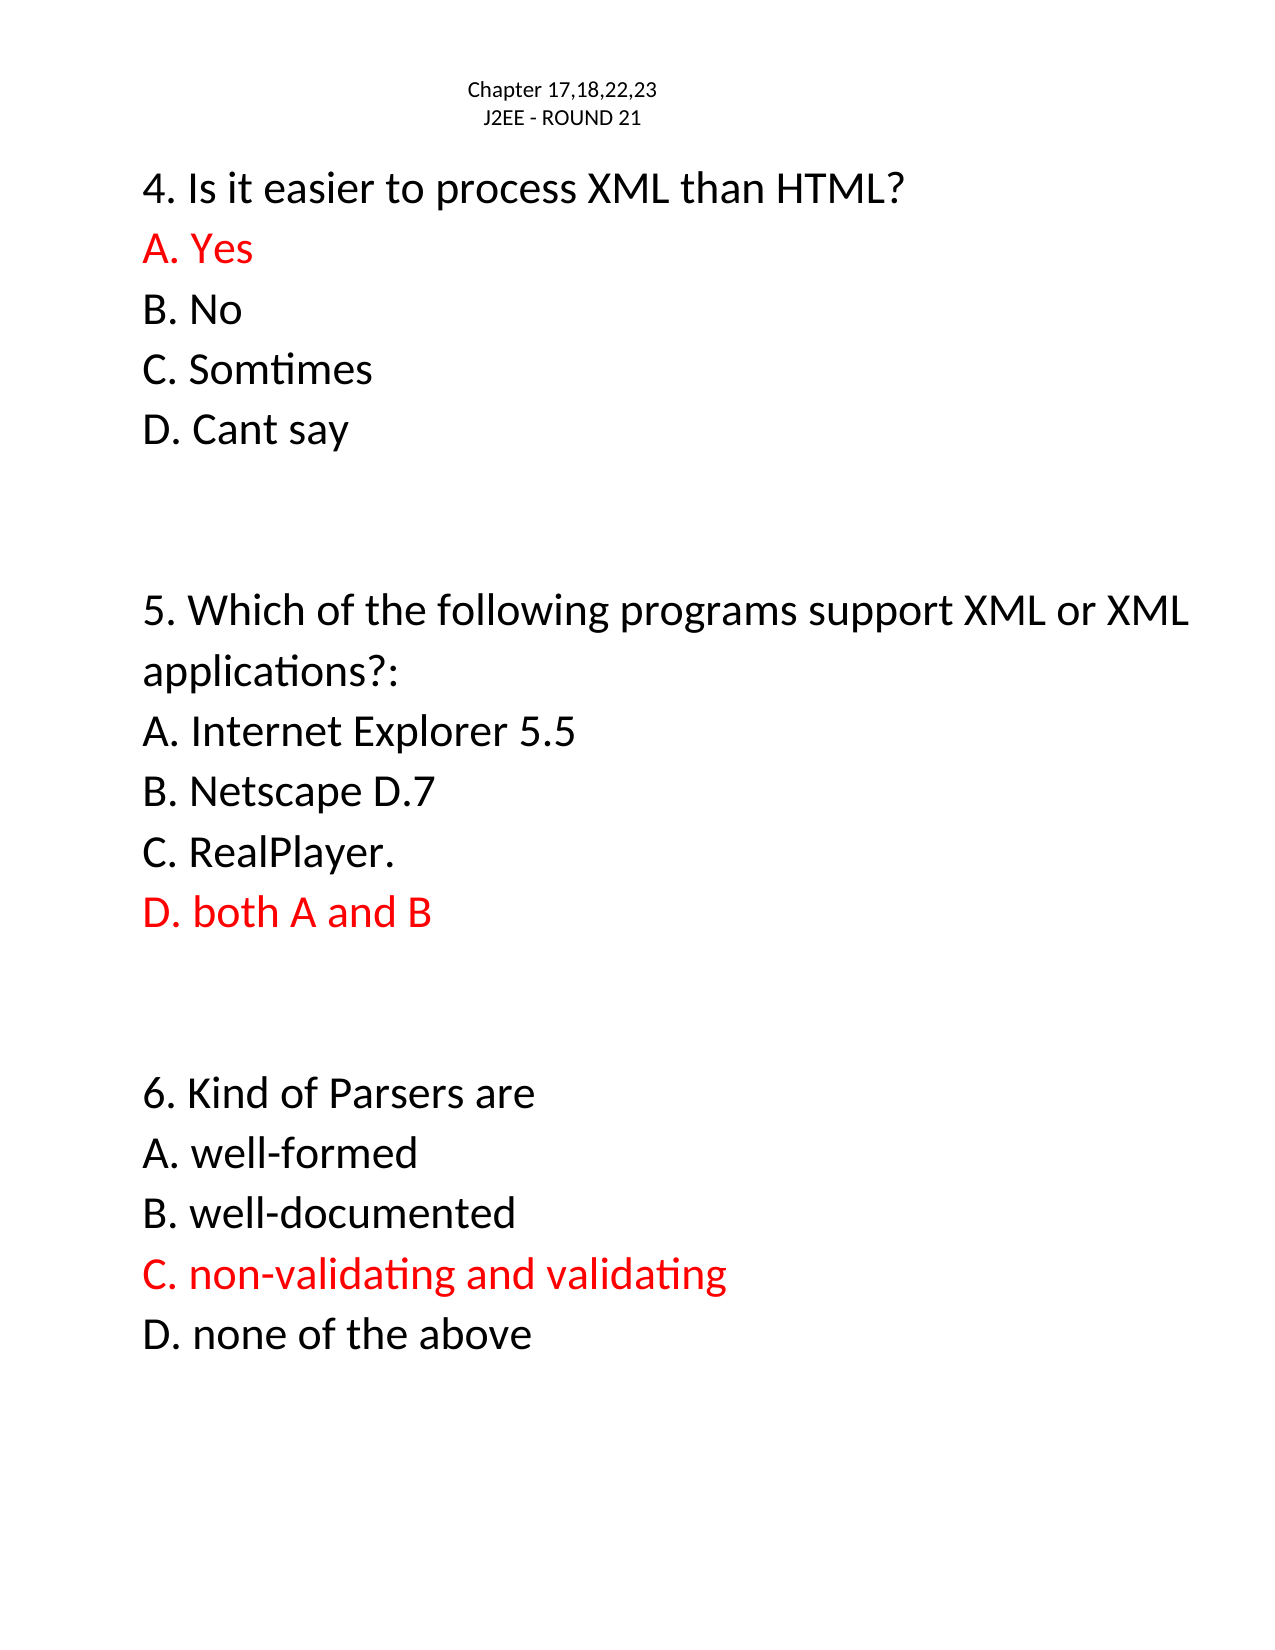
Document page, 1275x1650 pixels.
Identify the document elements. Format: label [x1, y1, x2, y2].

text [142, 159, 1200, 1451]
